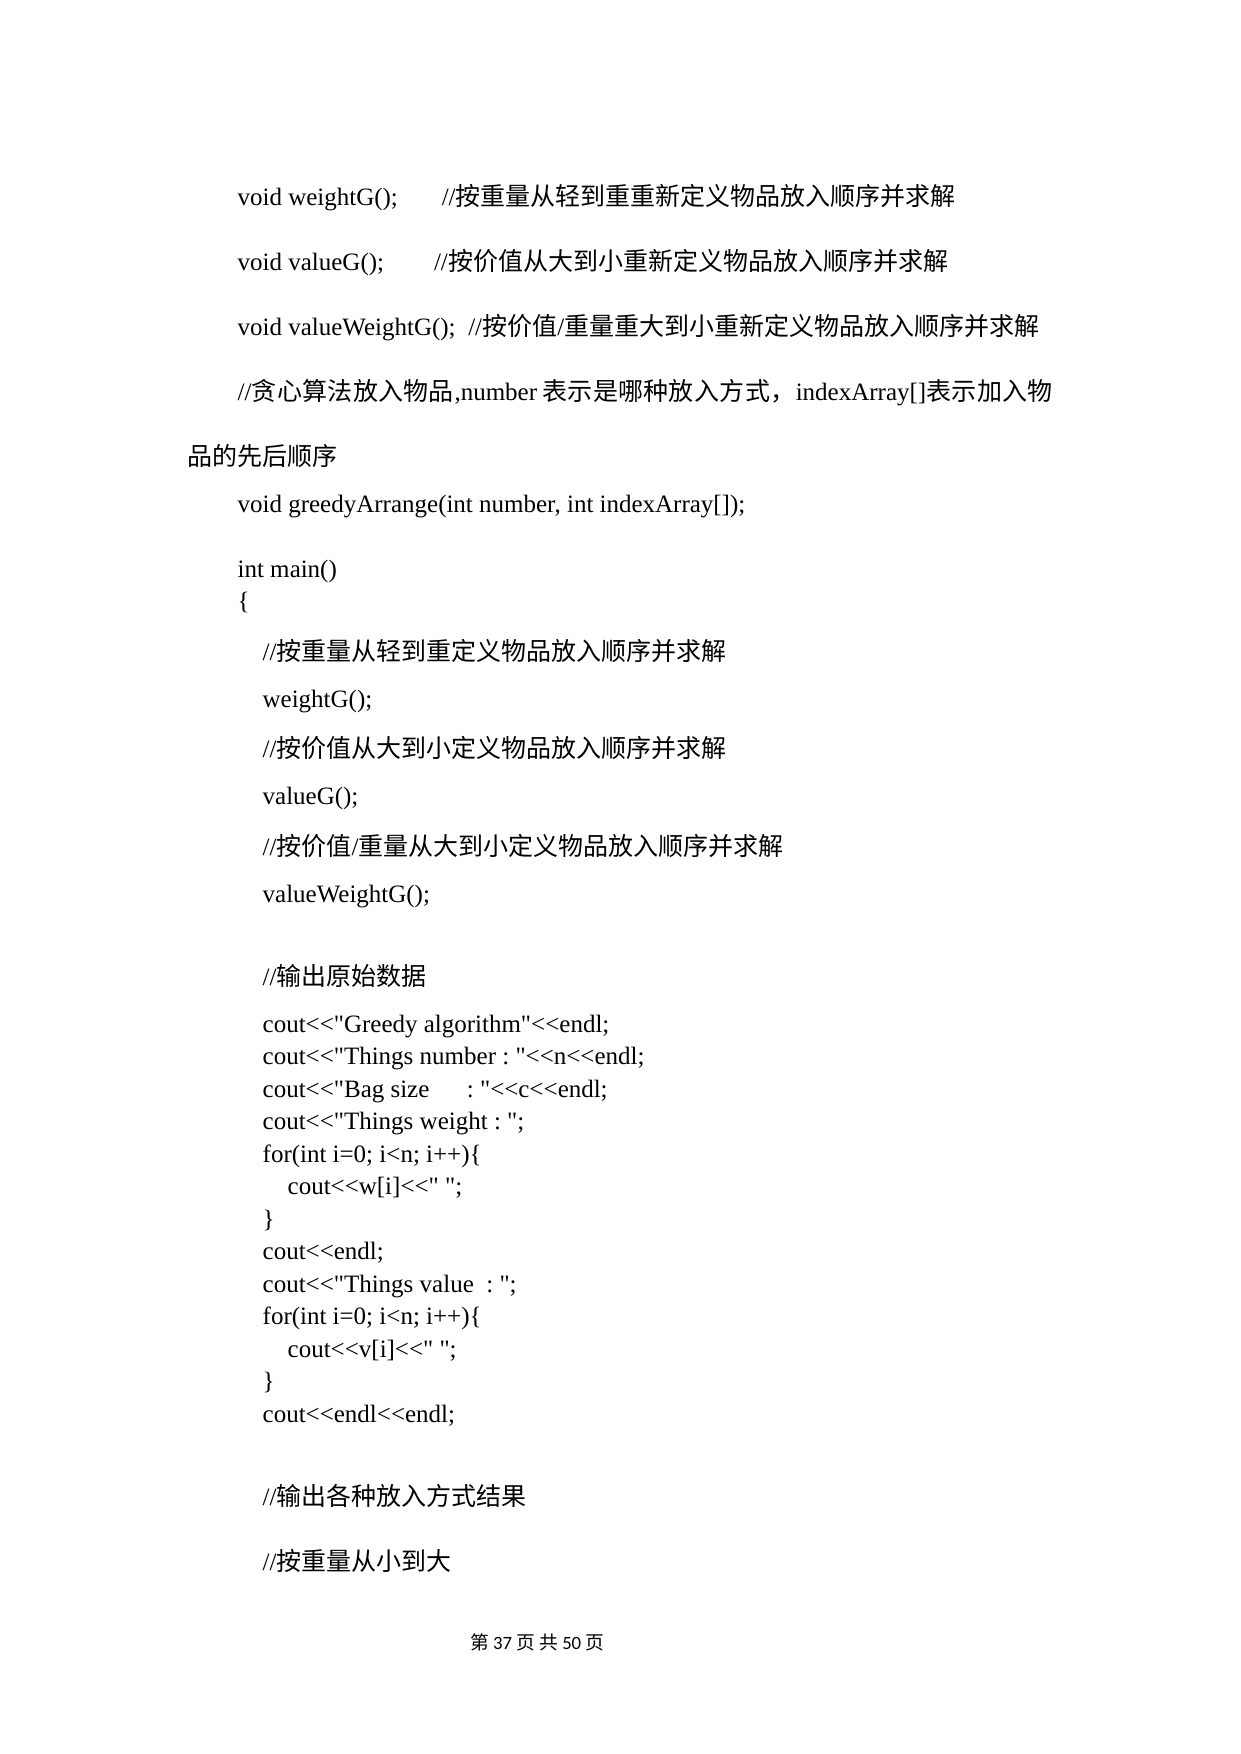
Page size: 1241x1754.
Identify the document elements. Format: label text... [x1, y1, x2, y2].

text //输出原始数据 [187, 942, 1053, 1007]
text cout<<"Things value : "; [187, 1267, 1053, 1299]
text //按价值从大到小定义物品放入顺序并求解 [187, 714, 1053, 779]
text void greedyArrange(int number, int indexArray[]); [187, 487, 1053, 519]
text cout<<endl; [187, 1234, 1053, 1267]
text } [187, 1202, 1053, 1234]
text cout<<"Things number : "<<n<<endl; [187, 1039, 1053, 1072]
text //输出各种放入方式结果 [187, 1462, 1053, 1527]
text //按重量从轻到重定义物品放入顺序并求解 [187, 617, 1053, 682]
text //按价值/重量从大到小定义物品放入顺序并求解 [187, 812, 1053, 877]
text //贪心算法放入物品,number表示是哪种放入方式，indexArray[]表示加入物品的先后顺序 [187, 357, 1053, 487]
text valueWeightG(); [187, 877, 1053, 909]
text weightG(); [187, 682, 1053, 714]
text for(int i=0; i<n; i++){ [187, 1299, 1053, 1332]
text void valueG(); //按价值从大到小重新定义物品放入顺序并求解 [187, 227, 1053, 292]
text cout<<endl<<endl; [187, 1397, 1053, 1429]
text void valueWeightG(); //按价值/重量重大到小重新定义物品放入顺序并求解 [187, 292, 1053, 357]
text cout<<"Greedy algorithm"<<endl; [187, 1007, 1053, 1039]
text int main() [187, 552, 1053, 584]
text cout<<"Bag size : "<<c<<endl; [187, 1072, 1053, 1104]
text valueG(); [187, 779, 1053, 812]
text cout<<"Things weight : "; [187, 1104, 1053, 1137]
text cout<<v[i]<<" "; [187, 1332, 1053, 1364]
text } [187, 1364, 1053, 1397]
text cout<<w[i]<<" "; [187, 1169, 1053, 1202]
text //按重量从小到大 [187, 1527, 1053, 1592]
text void weightG(); //按重量从轻到重重新定义物品放入顺序并求解 [187, 162, 1053, 227]
text for(int i=0; i<n; i++){ [187, 1137, 1053, 1169]
text { [187, 584, 1053, 617]
